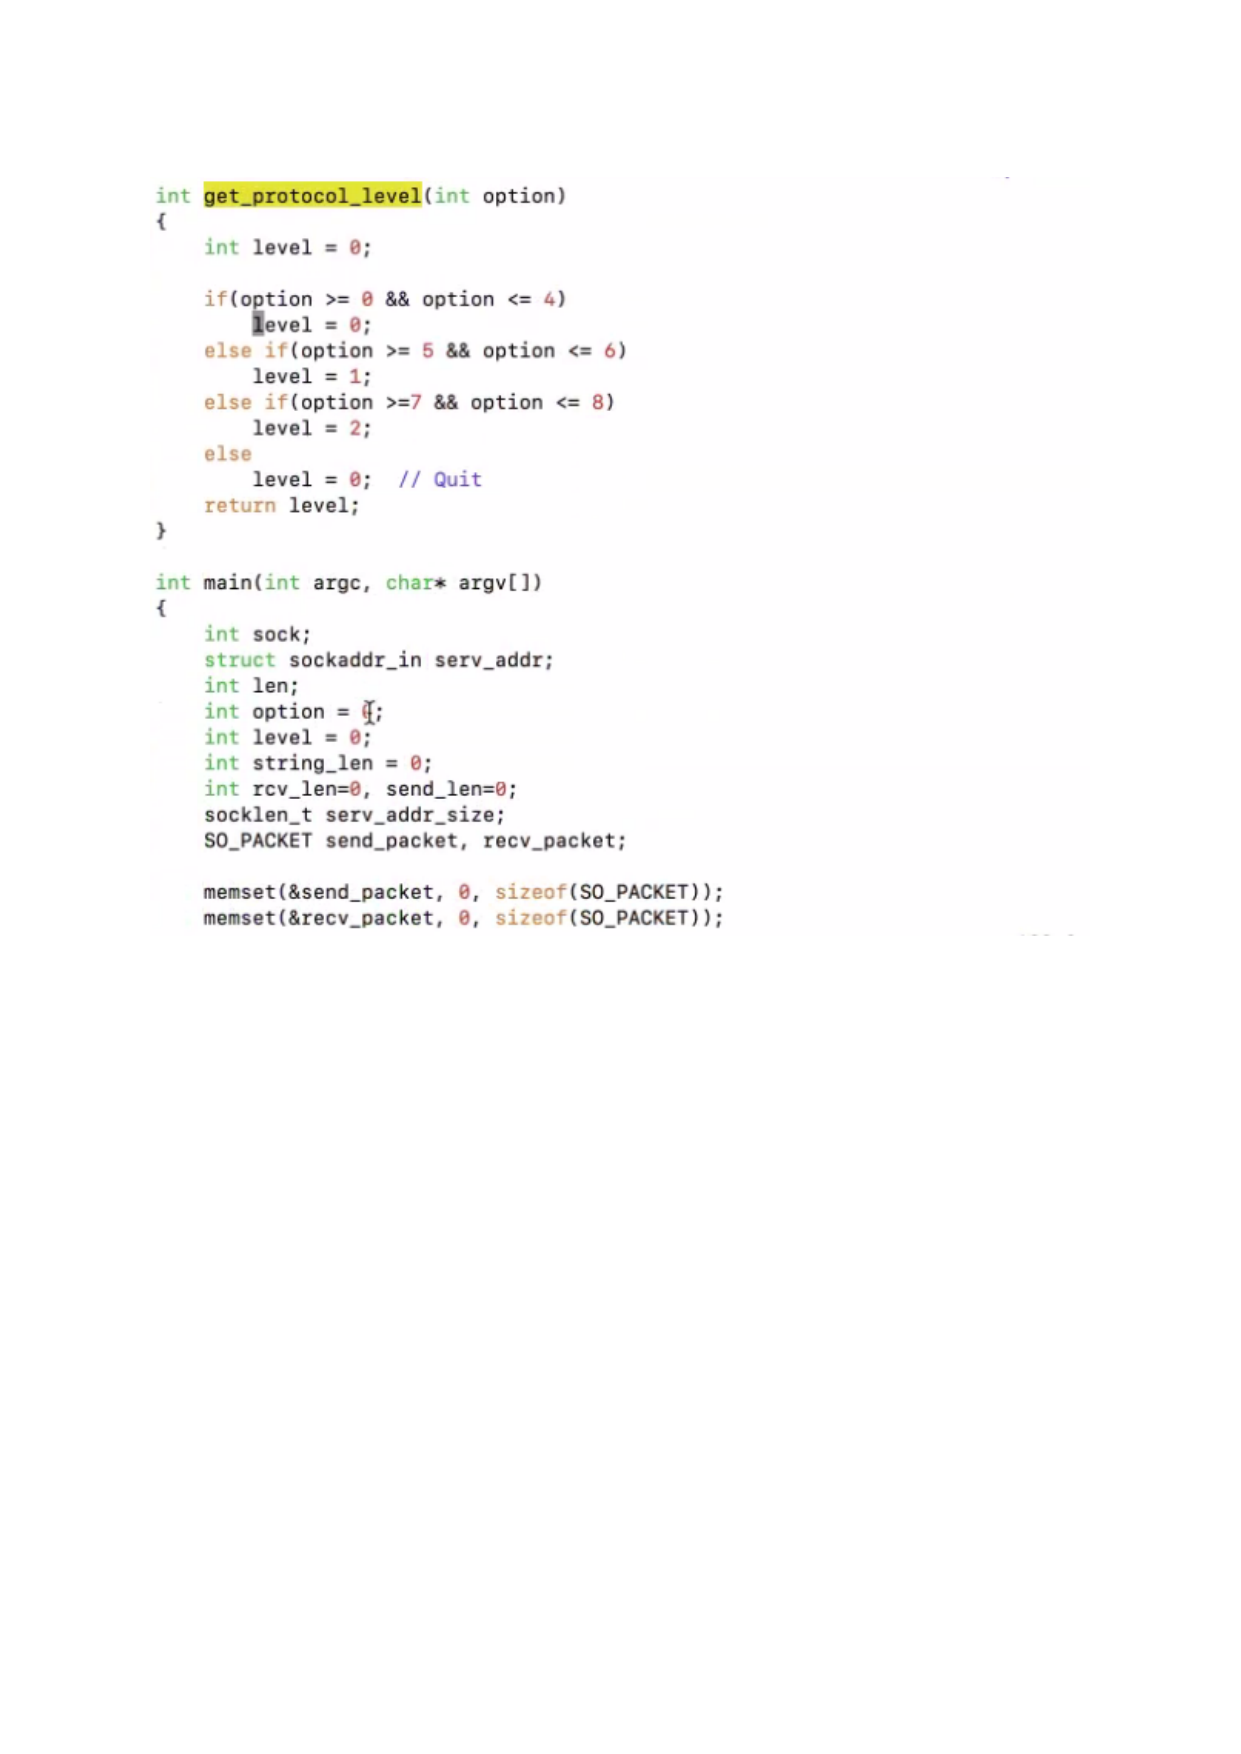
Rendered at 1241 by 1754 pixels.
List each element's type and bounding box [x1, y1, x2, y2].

picture [150, 177, 1091, 936]
